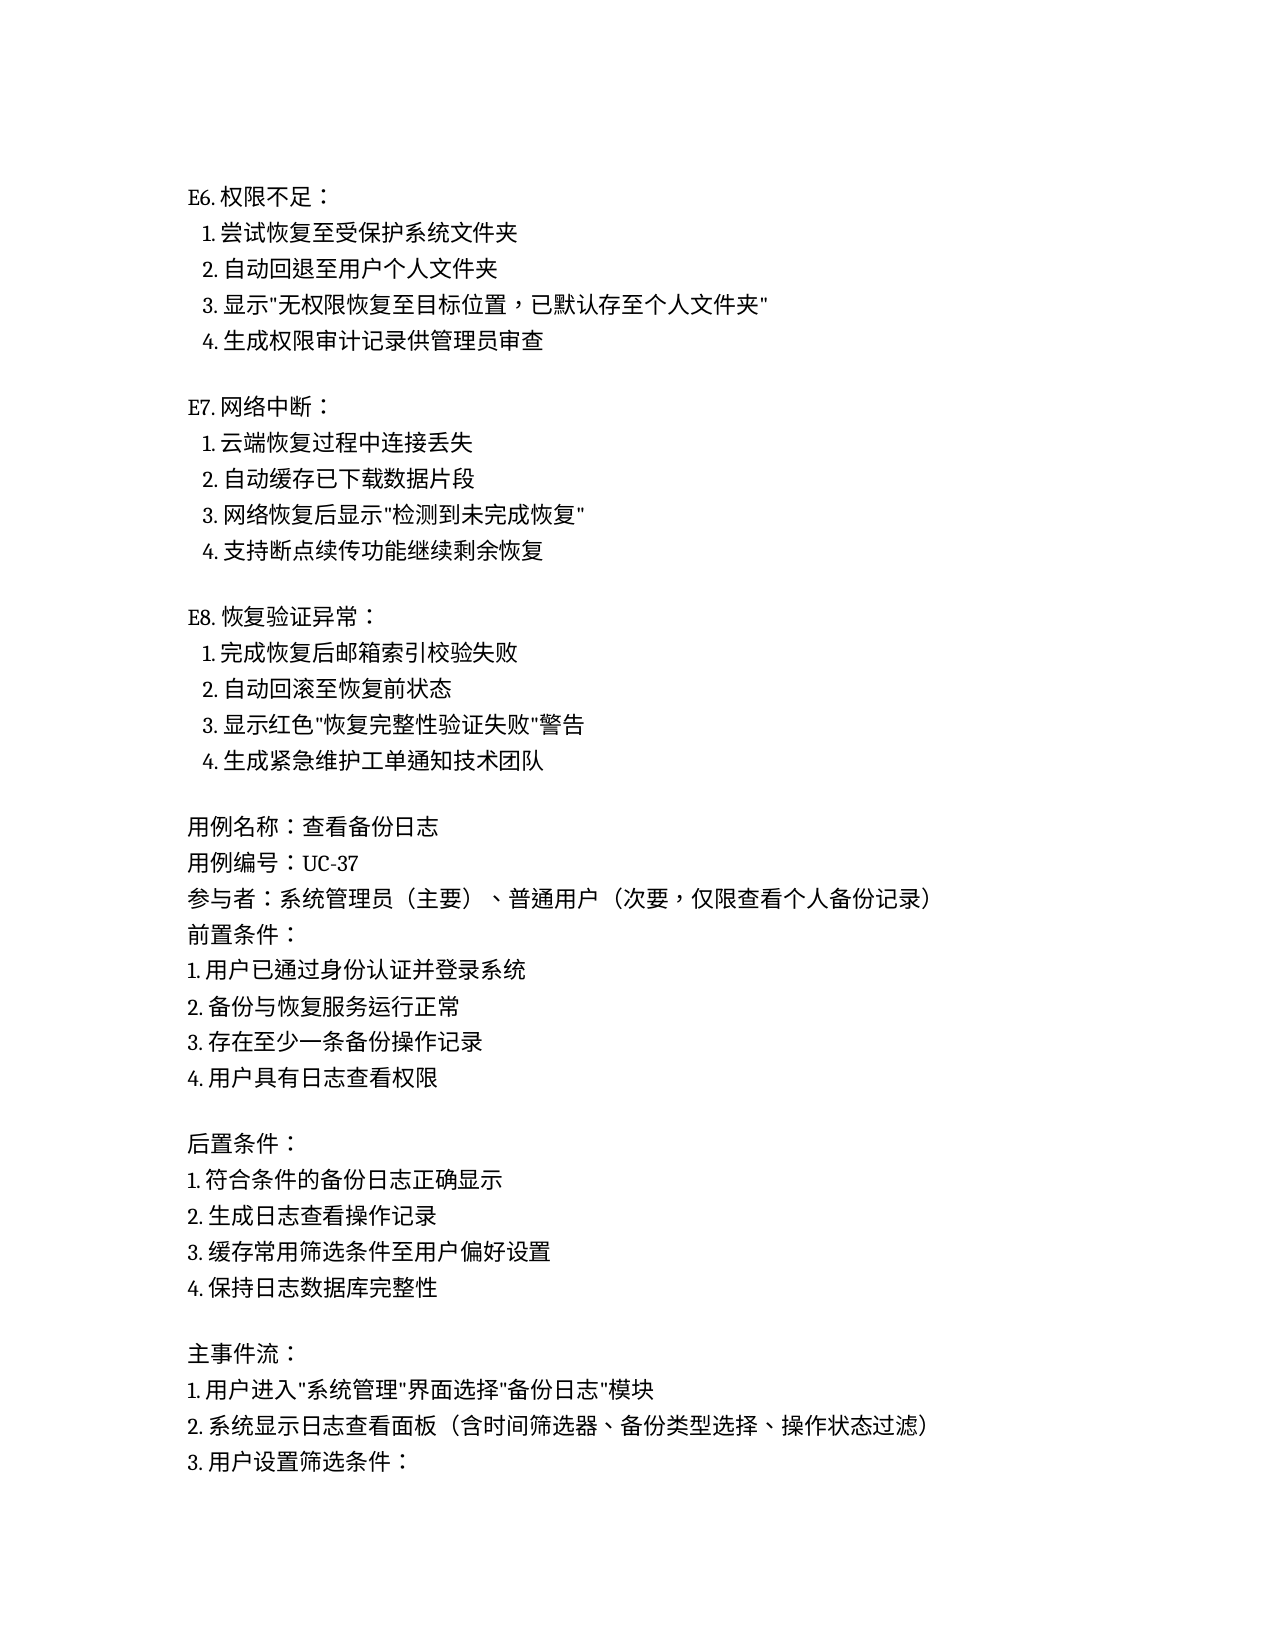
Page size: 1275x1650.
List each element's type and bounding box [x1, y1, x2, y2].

text [187, 150, 1087, 1477]
